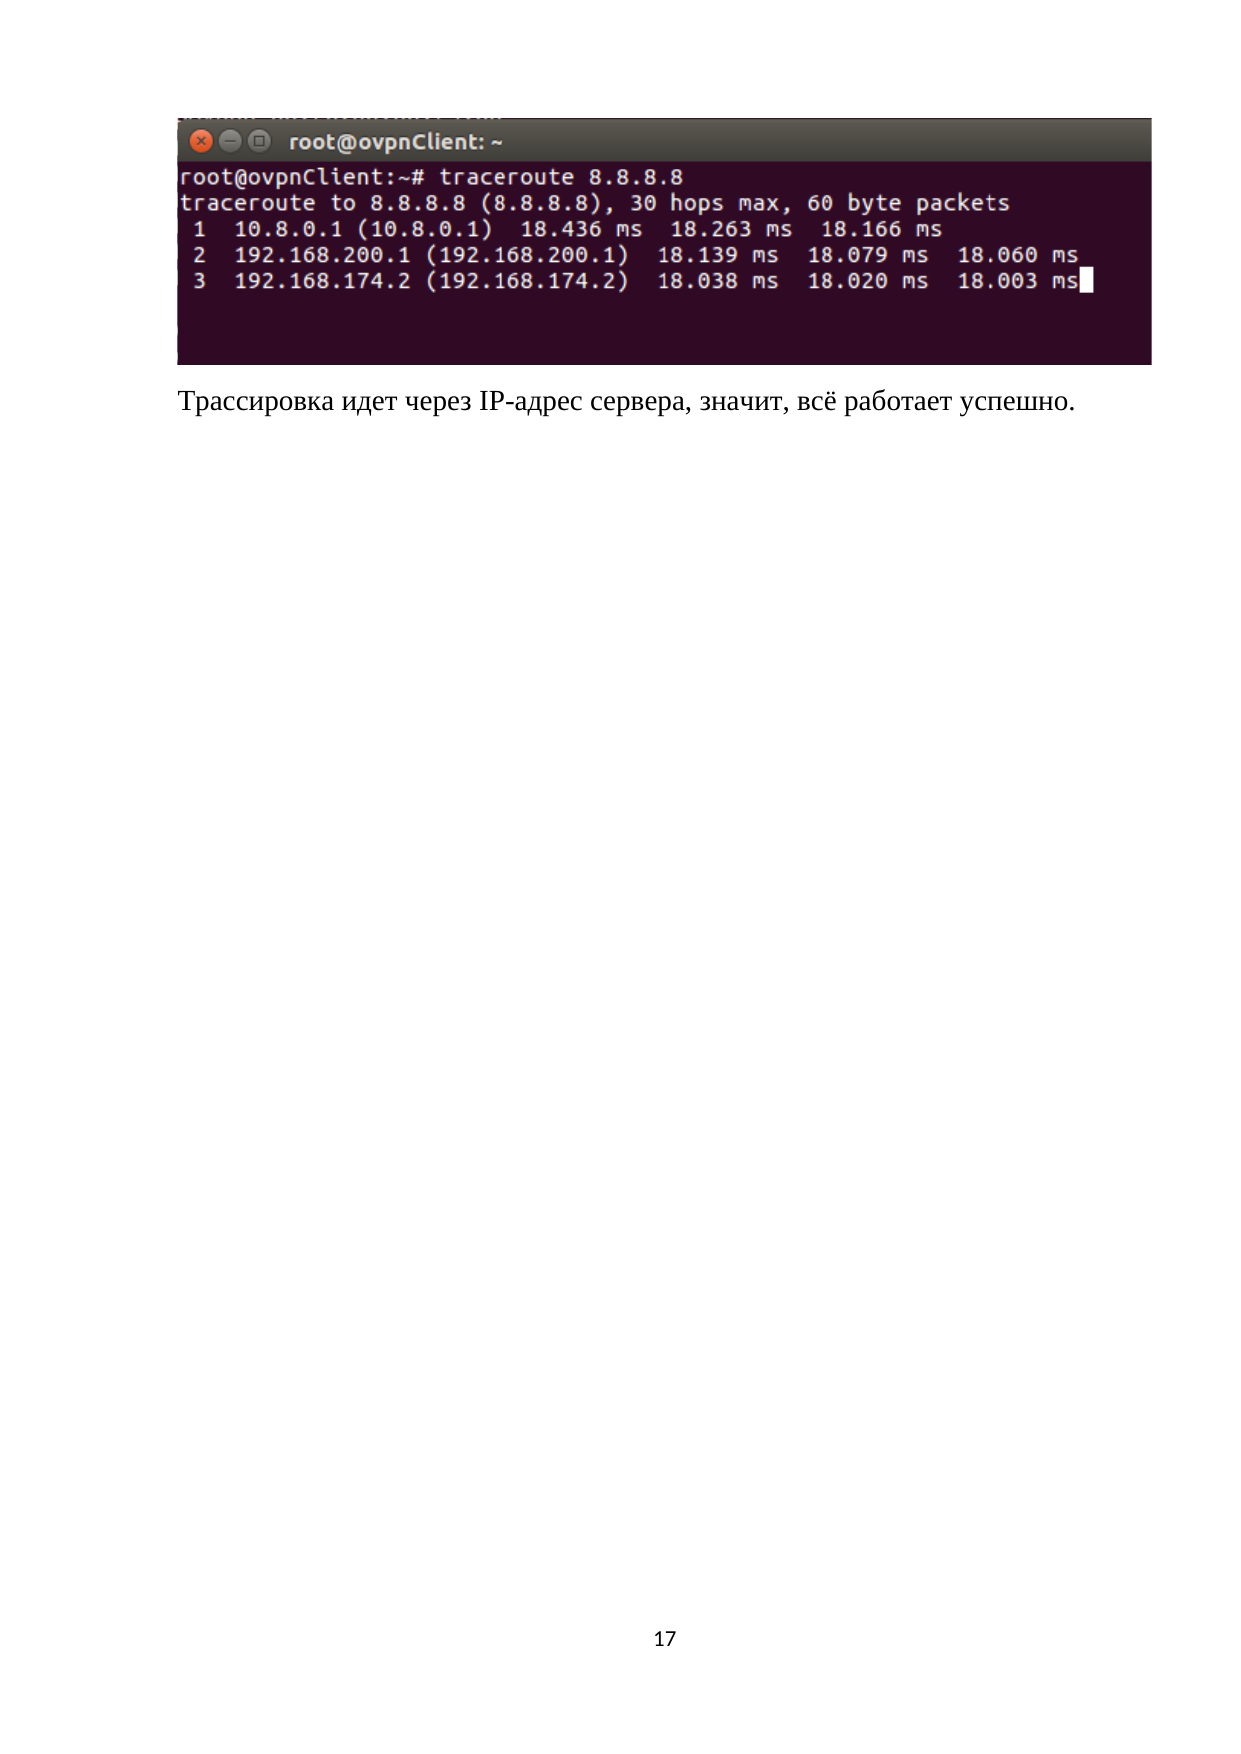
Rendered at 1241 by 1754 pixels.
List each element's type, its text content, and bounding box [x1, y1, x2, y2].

picture [177, 118, 1152, 365]
text Трассировка идет через IP-адрес сервера, значит, всё работает успешно. [177, 383, 1152, 417]
